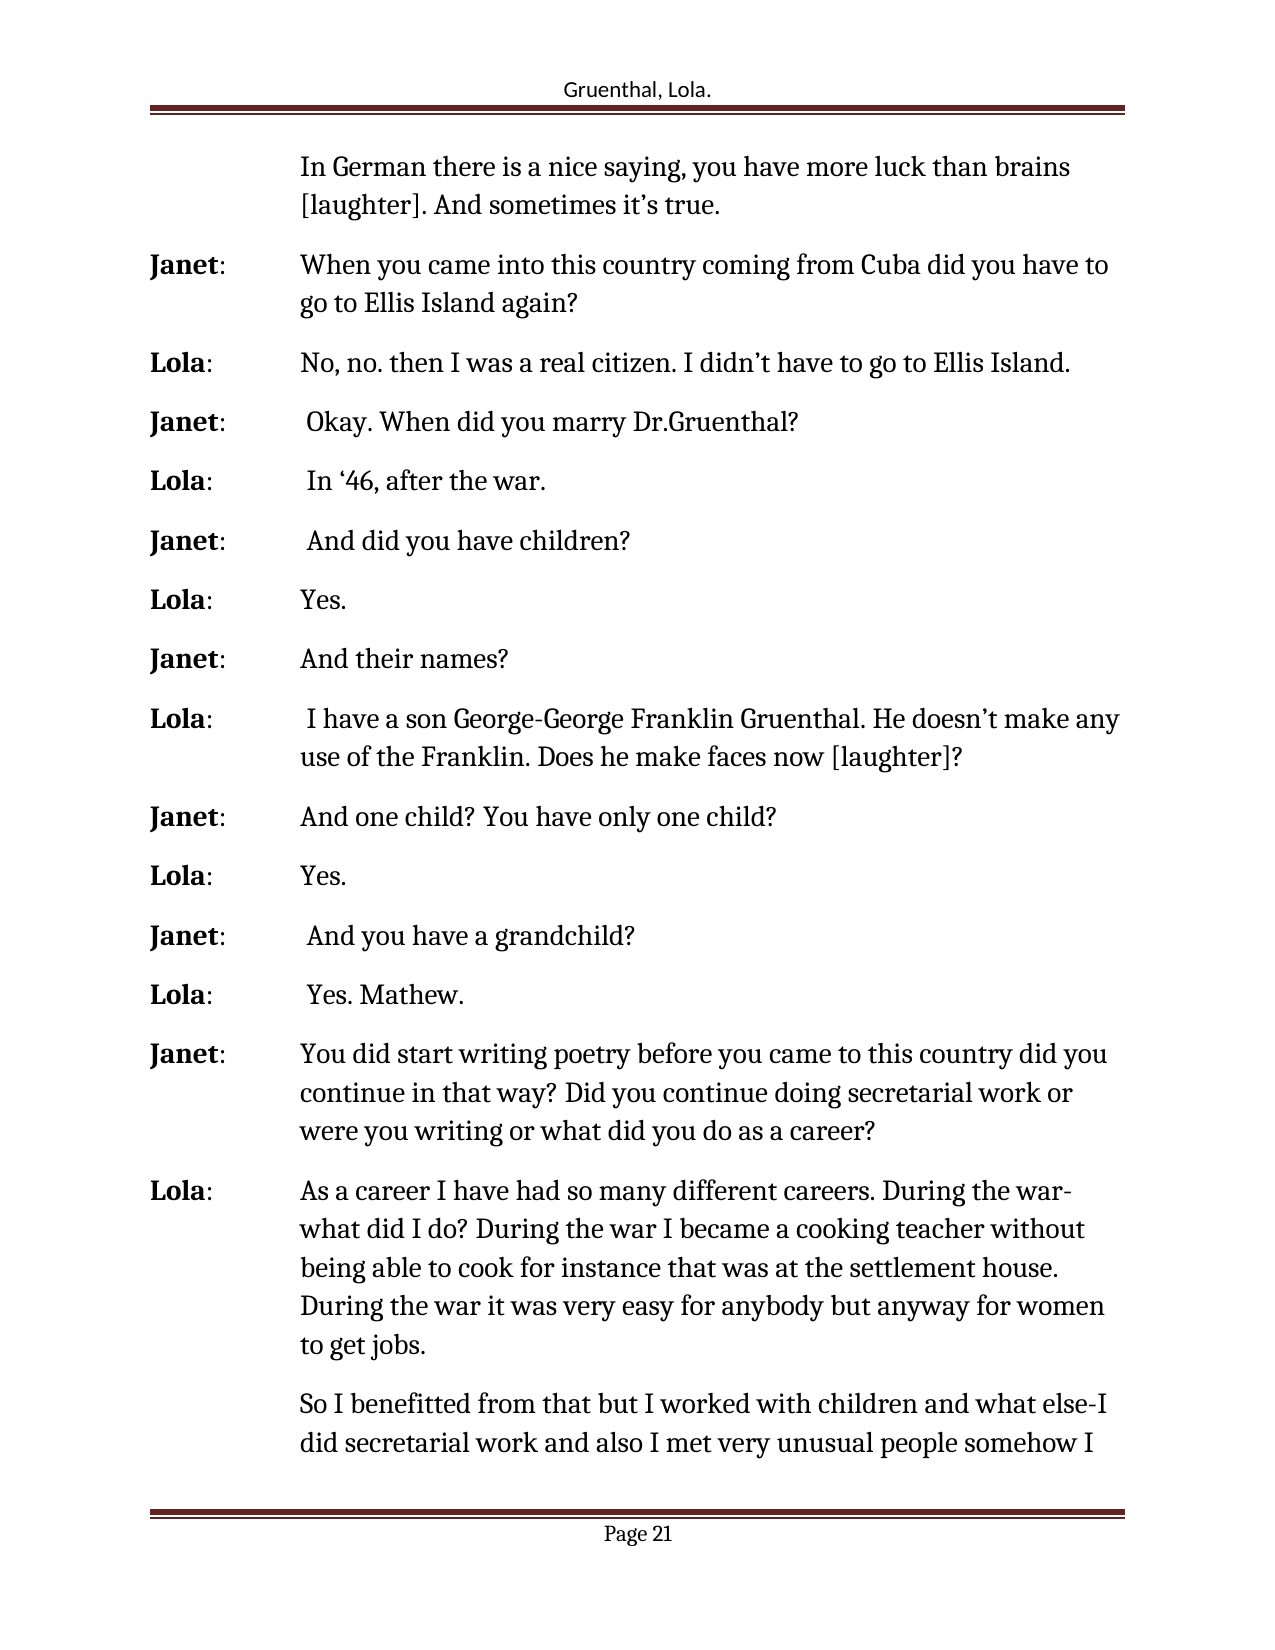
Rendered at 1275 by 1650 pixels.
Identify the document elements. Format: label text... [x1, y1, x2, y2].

text Janet: And one child? You have only one child? [150, 800, 1125, 833]
text Janet: When you came into this country coming from Cuba did you have to go to Ellis Island again? [150, 248, 1125, 320]
text Janet: And you have a grandchild? [150, 919, 1125, 952]
text Lola: As a career I have had so many different careers. During the war-what did I do? During the war I became a cooking teacher without being able to cook for instance that was at the settlement house. During the war it was very easy for anybody but anyway for women to get jobs. [150, 1174, 1125, 1362]
text Lola: Yes. [150, 583, 1125, 617]
text Janet: You did start writing poetry before you came to this country did you continue in that way? Did you continue doing secretarial work or were you writing or what did you do as a career? [150, 1037, 1125, 1148]
text Lola: In ‘46, after the war. [150, 464, 1125, 498]
text Lola: Yes. Mathew. [150, 978, 1125, 1012]
text Lola: I have a son George-George Franklin Gruenthal. He doesn’t make any use of the Franklin. Does he make faces now [laughter]? [150, 702, 1125, 774]
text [300, 150, 1125, 222]
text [300, 1387, 1125, 1459]
text Lola: No, no. then I was a real citizen. I didn’t have to go to Ellis Island. [150, 346, 1125, 379]
text Janet: And did you have children? [150, 524, 1125, 557]
text Lola: Yes. [150, 859, 1125, 893]
text Janet: And their names? [150, 643, 1125, 676]
text Janet: Okay. When did you marry Dr.Gruenthal? [150, 405, 1125, 439]
